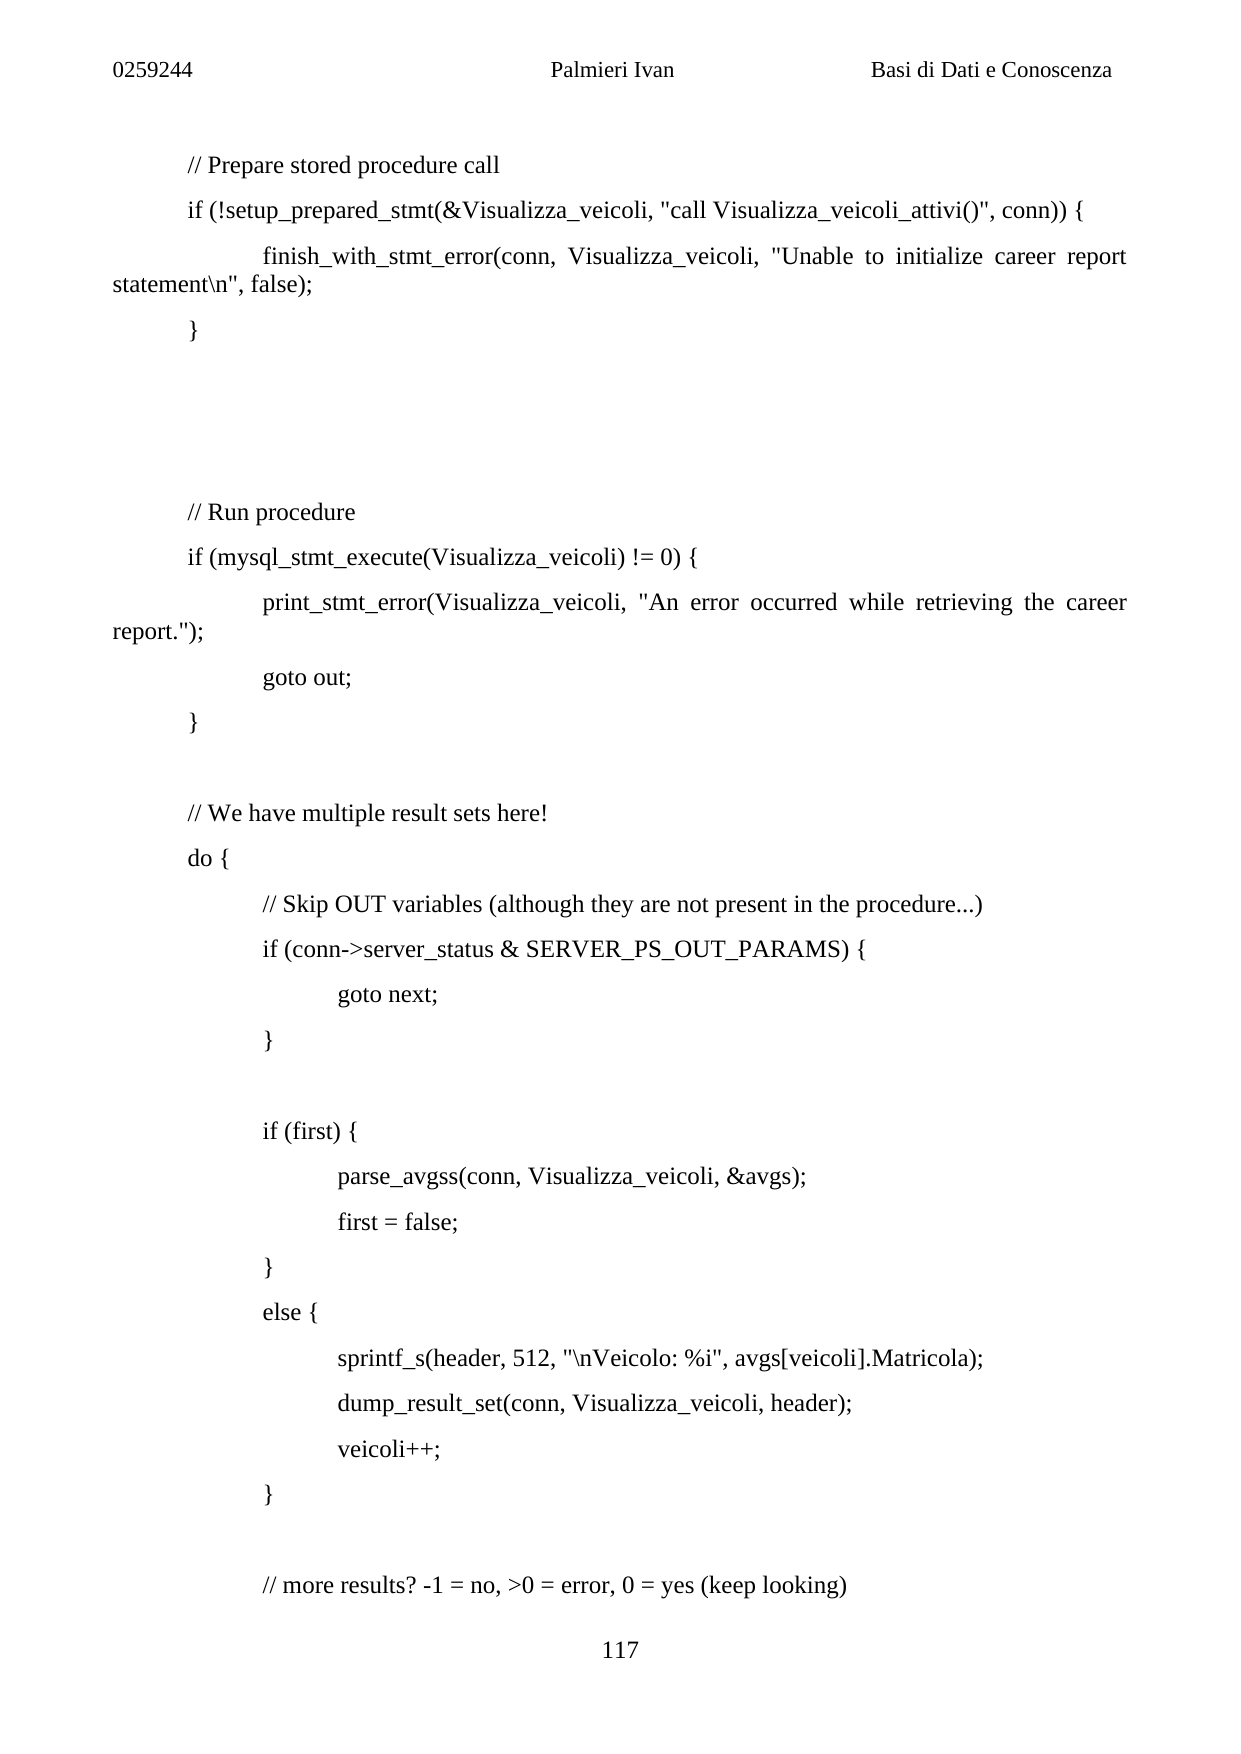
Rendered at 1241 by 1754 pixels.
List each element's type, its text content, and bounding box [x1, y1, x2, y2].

text finish_with_stmt_error(conn, Visualizza_veicoli, "Unable to initialize career report statement\n", false); [112, 241, 1128, 298]
text if (first) { [112, 1116, 1128, 1144]
text dump_result_set(conn, Visualizza_veicoli, header); [112, 1388, 1128, 1417]
text if (mysql_stmt_execute(Visualizza_veicoli) != 0) { [112, 542, 1128, 571]
text goto next; [112, 979, 1128, 1008]
text veicoli++; [112, 1434, 1128, 1462]
text } [112, 1025, 1128, 1054]
text do { [112, 843, 1128, 872]
text } [112, 315, 1128, 344]
text sprintf_s(header, 512, "\nVeicolo: %i", avgs[veicoli].Matricola); [112, 1343, 1128, 1372]
text // Skip OUT variables (although they are not present in the procedure...) [112, 889, 1128, 917]
text // more results? -1 = no, >0 = error, 0 = yes (keep looking) [112, 1570, 1128, 1599]
text // We have multiple result sets here! [112, 798, 1128, 827]
text parse_avgss(conn, Visualizza_veicoli, &avgs); [112, 1161, 1128, 1190]
text // Run procedure [112, 497, 1128, 525]
text } [112, 1252, 1128, 1281]
text goto out; [112, 662, 1128, 690]
text else { [112, 1297, 1128, 1326]
text if (!setup_prepared_stmt(&Visualizza_veicoli, "call Visualizza_veicoli_attivi()", conn)) { [112, 195, 1128, 224]
text } [112, 1479, 1128, 1508]
text if (conn->server_status & SERVER_PS_OUT_PARAMS) { [112, 934, 1128, 963]
text // Prepare stored procedure call [112, 150, 1128, 179]
text print_stmt_error(Visualizza_veicoli, "An error occurred while retrieving the career report."); [112, 587, 1128, 645]
text } [112, 707, 1128, 736]
text first = false; [112, 1207, 1128, 1235]
